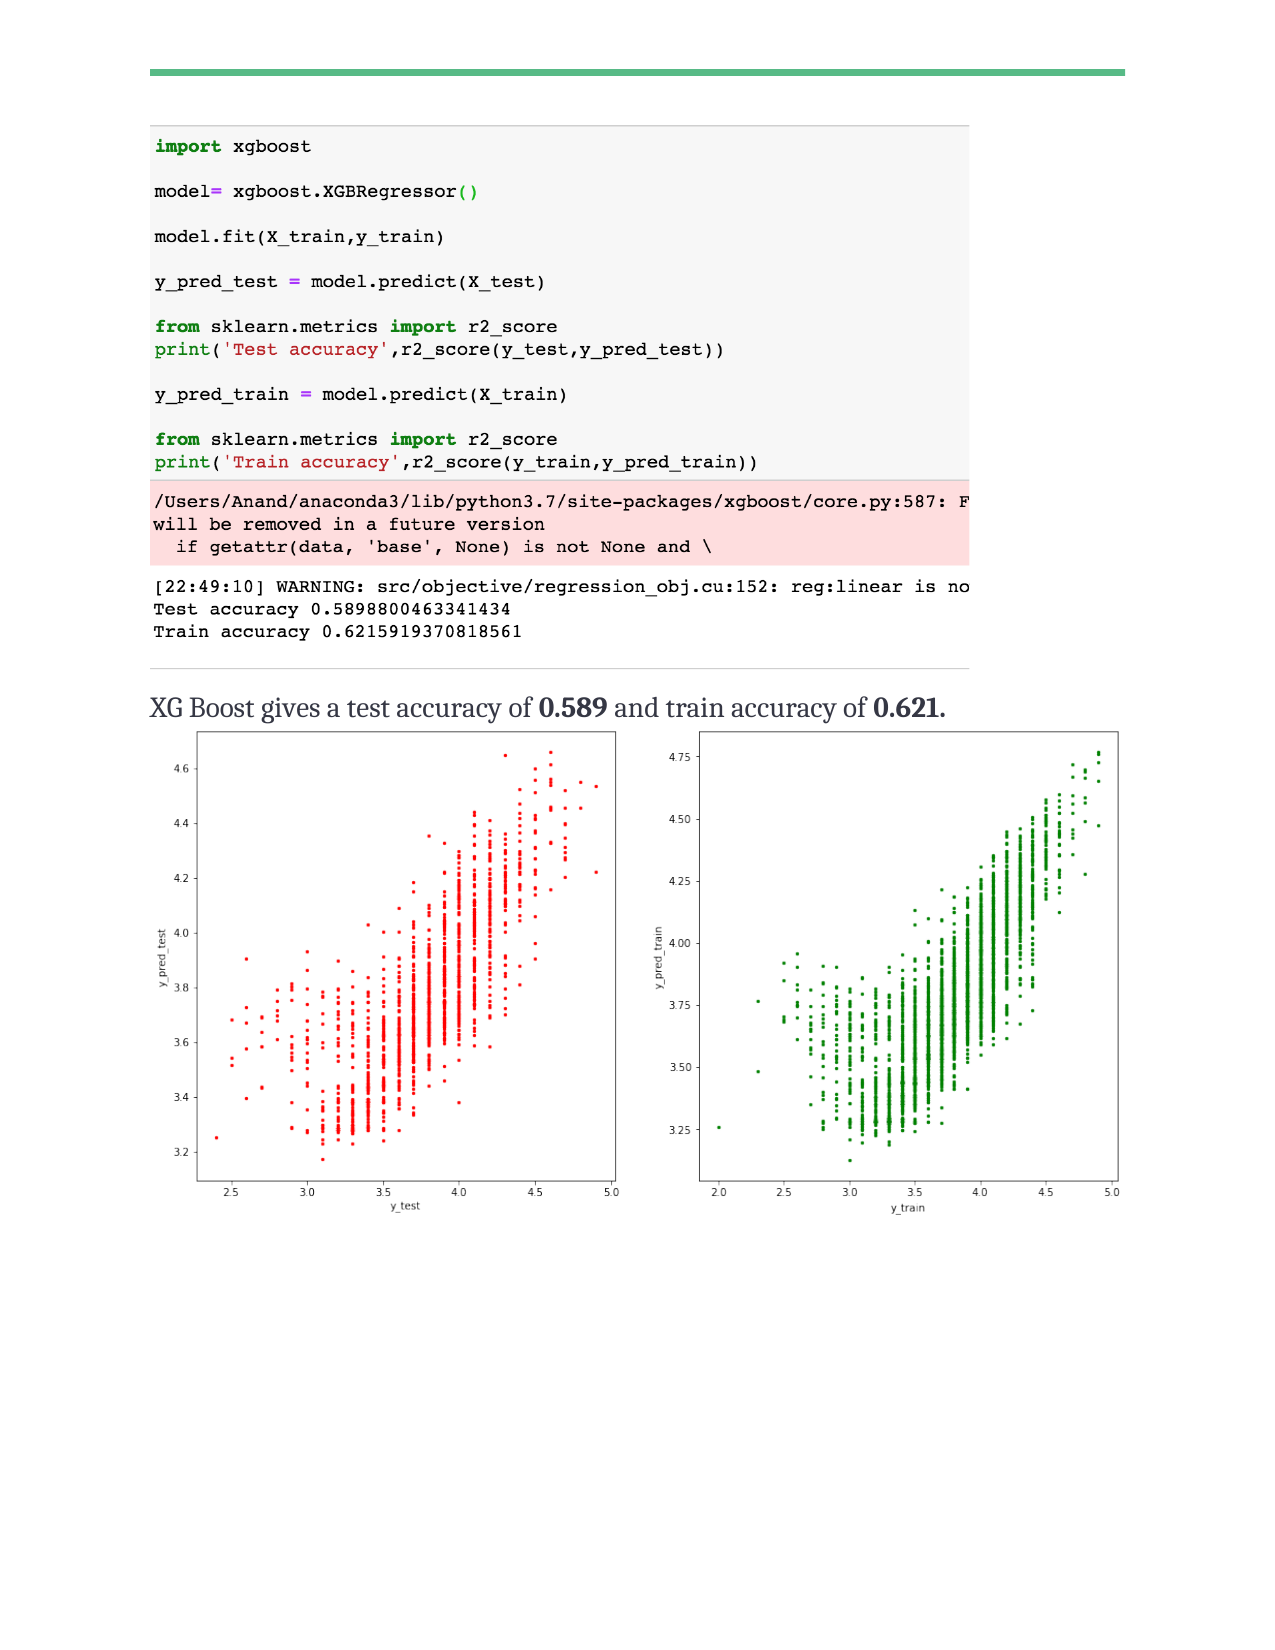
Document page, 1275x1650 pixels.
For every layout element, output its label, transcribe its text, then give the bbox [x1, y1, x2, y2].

text XG Boost gives a test accuracy of 0.589 and train accuracy of 0.621. [150, 691, 1125, 724]
picture [150, 125, 970, 670]
picture [150, 724, 1125, 1221]
picture [150, 69, 1125, 76]
